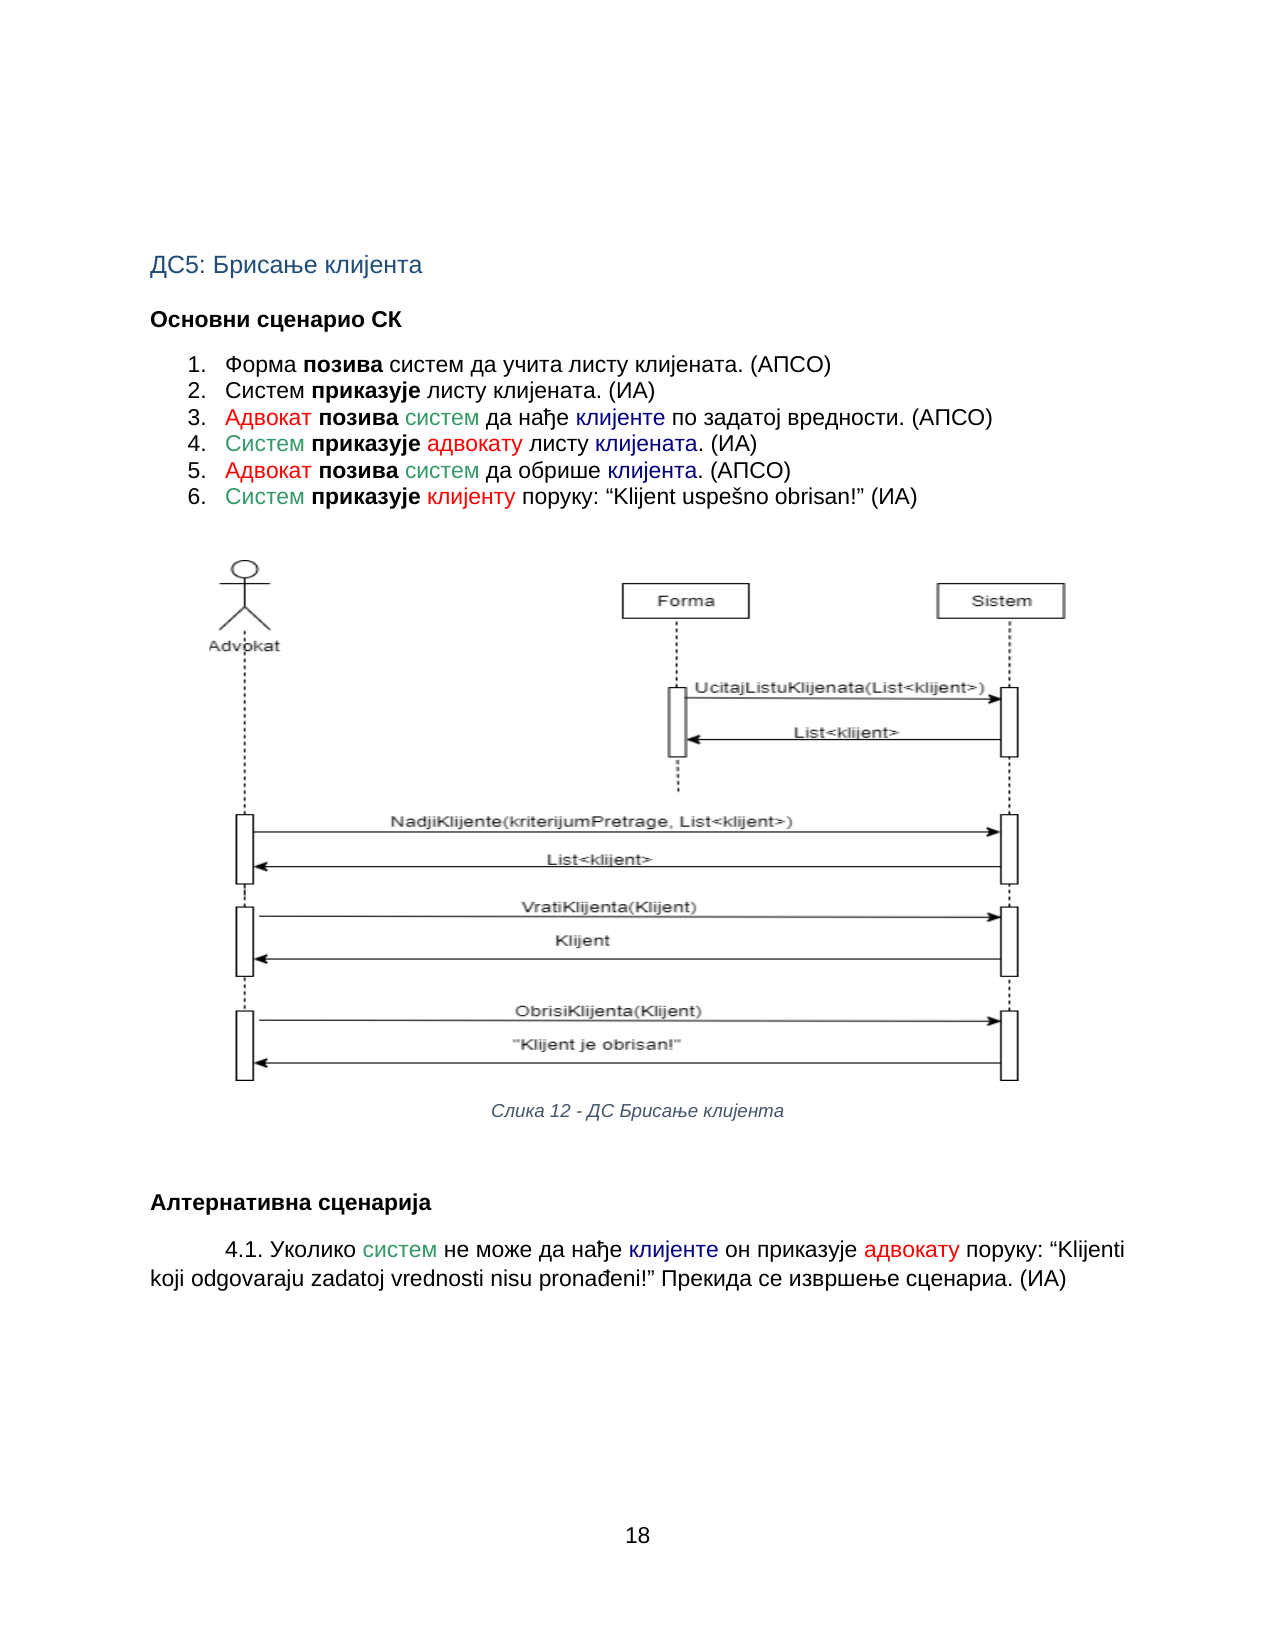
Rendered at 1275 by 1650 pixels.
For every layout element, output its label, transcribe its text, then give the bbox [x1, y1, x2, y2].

list Систем приказује адвокату листу клијената. (ИА) [187, 430, 1125, 457]
subtitle ДС5: Брисање клијента [150, 250, 1125, 279]
list Систем приказује клијенту поруку: “Klijent uspešno obrisan!” (ИА) [187, 483, 1125, 509]
text Слика 12 - ДС Брисање клијента [150, 1100, 1125, 1121]
text Основни сценарио СК [150, 306, 1125, 332]
list Форма позива систем да учита листу клијената. (АПСО) [187, 351, 1125, 377]
text 4.1. Уколико систем не може да нађе клијенте он приказује адвокату поруку: “Klijenti koji odgovaraju zadatoj vrednosti nisu pronađeni!” Прекида се извршење сценариа. (ИА) [150, 1236, 1125, 1291]
text Алтернативна сценарија [150, 1189, 1125, 1216]
list Адвокат позива систем да обрише клијента. (АПСО) [187, 457, 1125, 483]
picture [209, 560, 1066, 1081]
list Систем приказује листу клијената. (ИА) [187, 377, 1125, 404]
list Адвокат позива систем да нађе клијенте по задатој вредности. (АПСО) [187, 404, 1125, 430]
